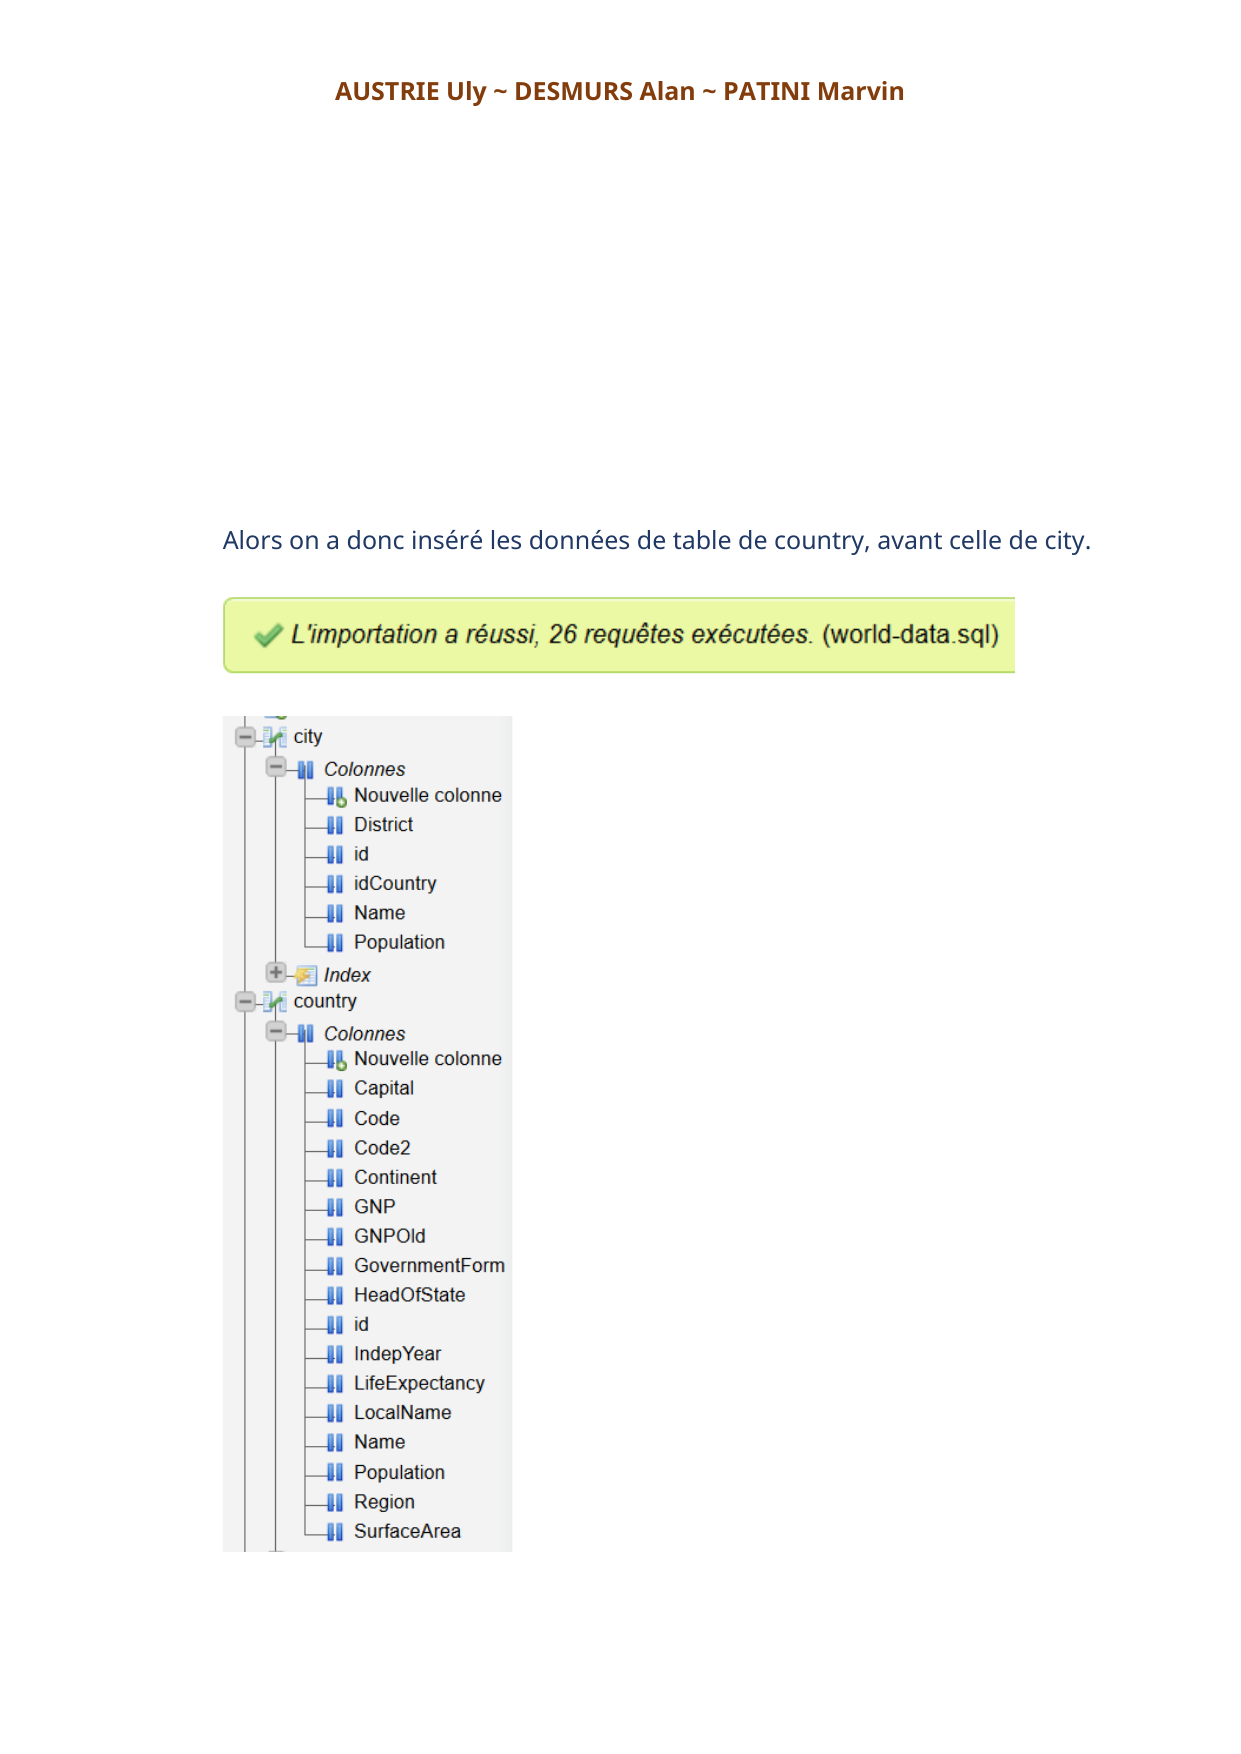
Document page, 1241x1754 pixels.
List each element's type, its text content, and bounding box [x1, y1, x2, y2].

picture [222, 596, 1015, 678]
list Alors on a donc inséré les données de table de country, avant celle de city. [223, 523, 1093, 557]
picture [222, 716, 513, 1552]
